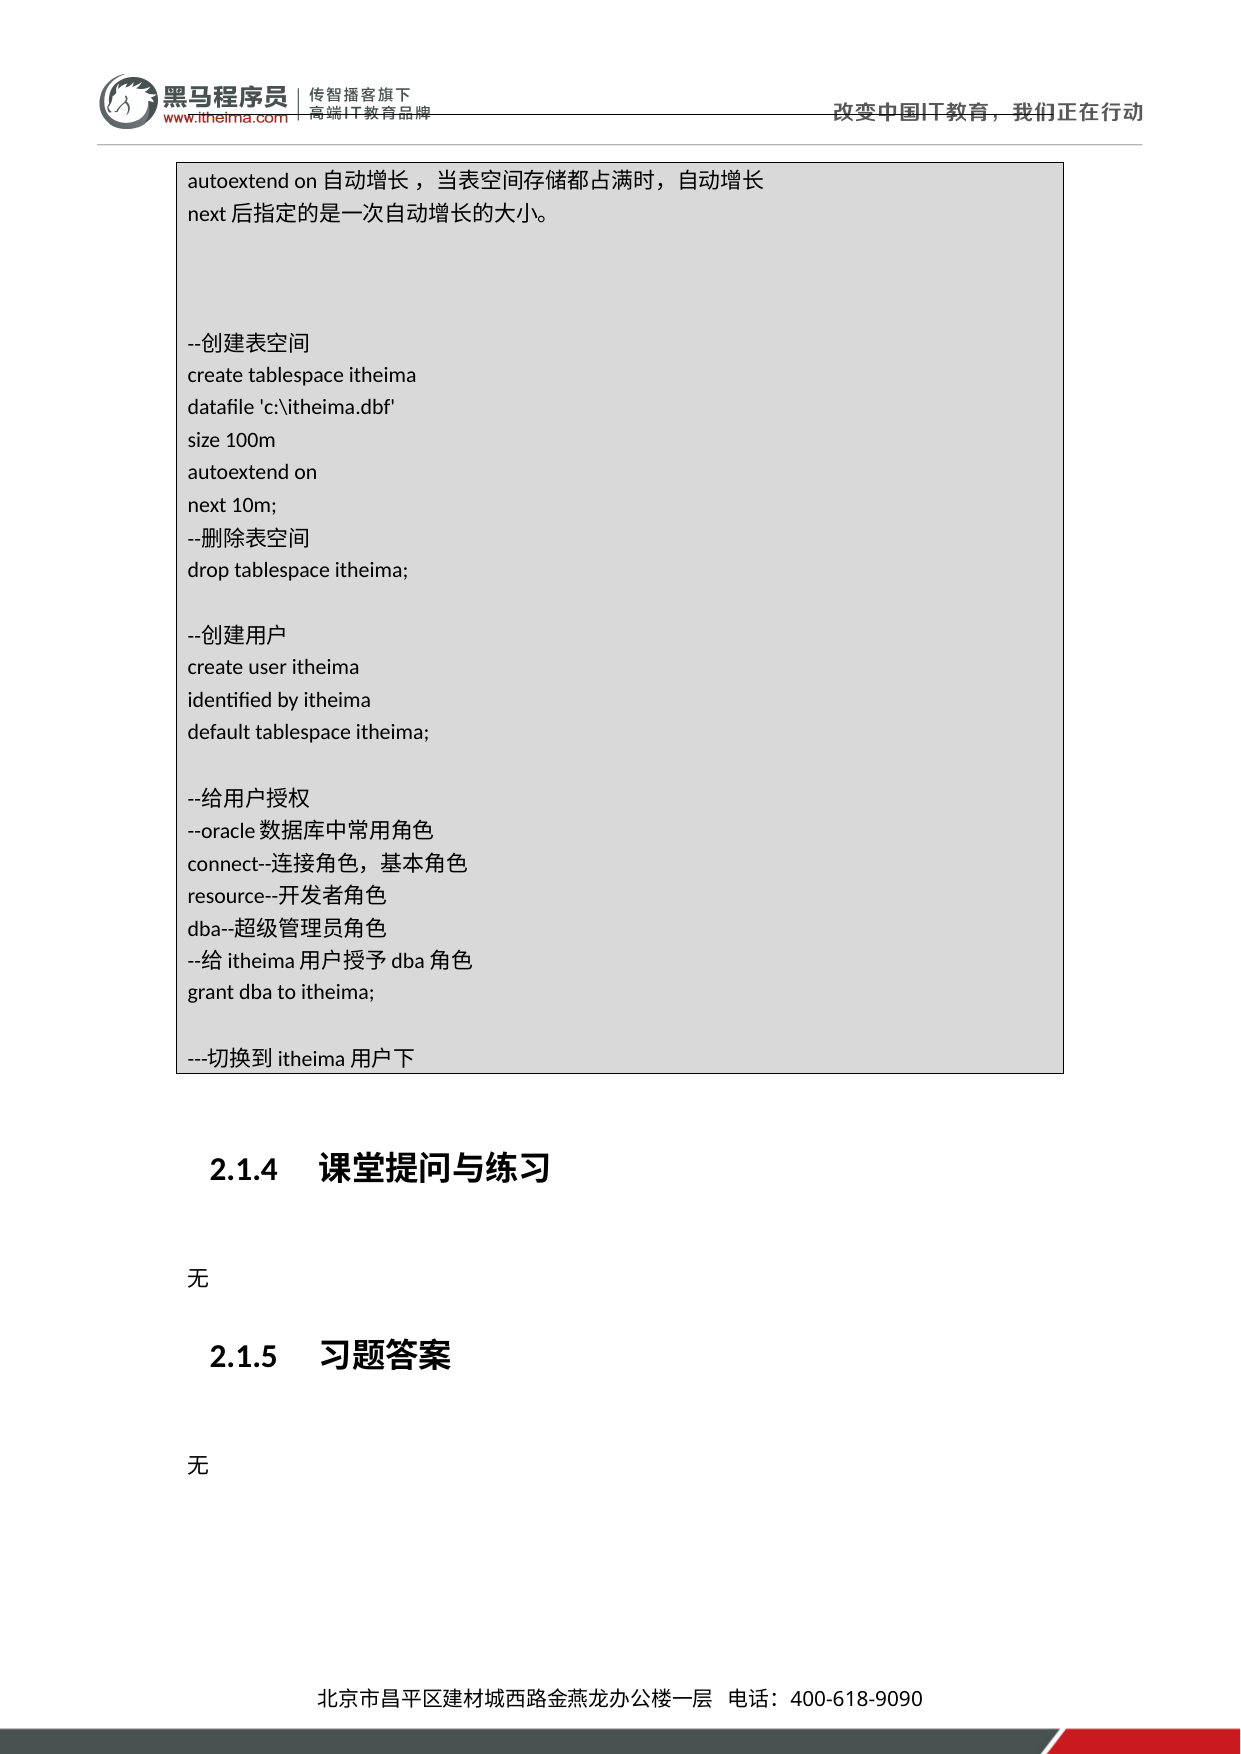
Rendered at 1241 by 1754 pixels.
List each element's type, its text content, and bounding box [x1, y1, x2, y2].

text 无 [187, 1448, 1053, 1480]
picture [0, 3, 1241, 153]
subtitle 课堂提问与练习 [209, 1134, 1031, 1199]
text 无 [187, 1261, 1053, 1293]
subtitle 习题答案 [209, 1320, 1031, 1385]
picture [0, 1669, 1241, 1754]
